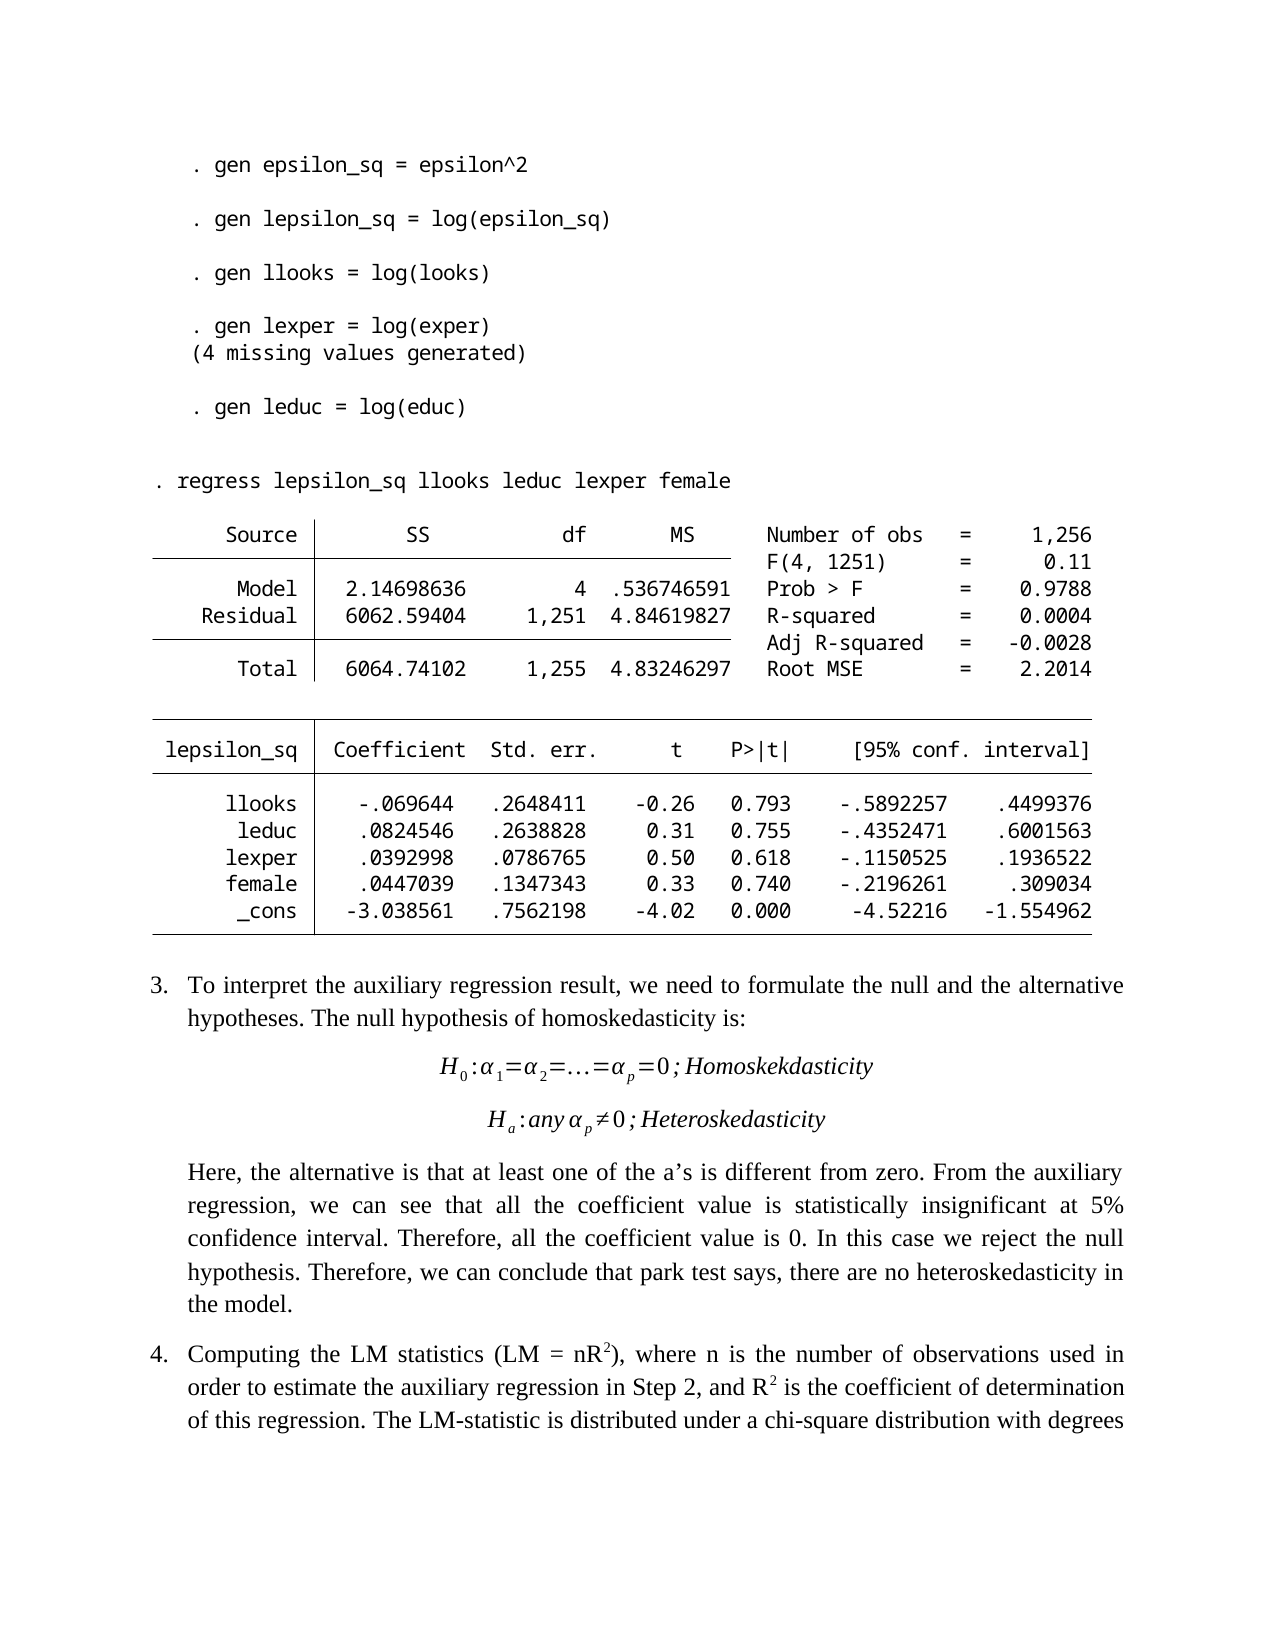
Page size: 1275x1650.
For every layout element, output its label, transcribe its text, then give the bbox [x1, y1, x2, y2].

text Here, the alternative is that at least one of the a’s is different from zero. From the auxiliary regression, we can see that all the coefficient value is statistically insignificant at 5% confidence interval. Therefore, all the coefficient value is 0. In this case we reject the null hypothesis. Therefore, we can conclude that park test says, there are no heteroskedasticity in the model. [187, 1157, 1125, 1318]
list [150, 1339, 1125, 1434]
list To interpret the auxiliary regression result, we need to formulate the null and the alternative hypotheses. The null hypothesis of homoskedasticity is: [150, 970, 1125, 1032]
